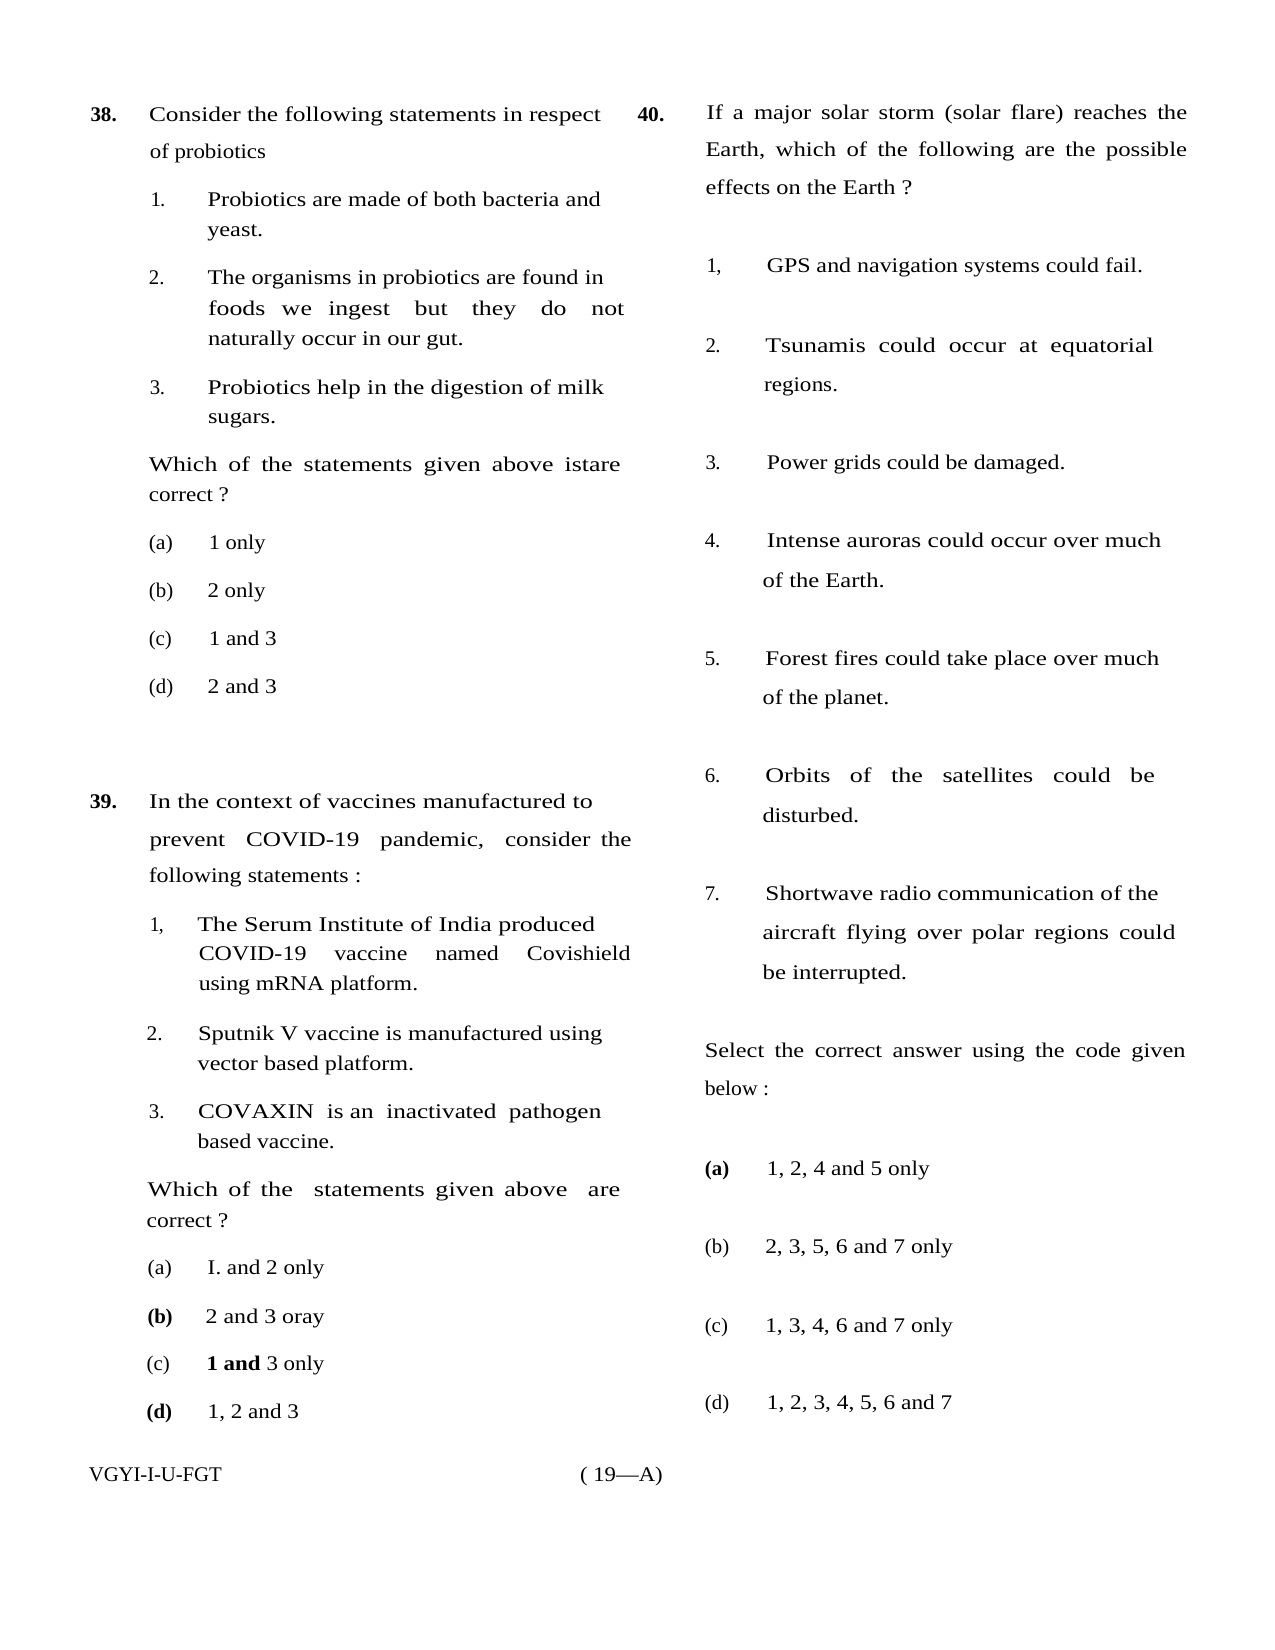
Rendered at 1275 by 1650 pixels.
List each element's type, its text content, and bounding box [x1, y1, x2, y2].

text 39. In the context of vaccines manufactured to [89, 789, 687, 813]
text yeast. [207, 218, 687, 242]
text vector based platform. [197, 1051, 687, 1075]
text 1, GPS and navigation systems could fail. [706, 253, 1275, 277]
text 2. Tsunamis could occur at equatorial [705, 333, 1275, 357]
text disturbed. [762, 803, 1275, 827]
text 4. Intense auroras could occur over much [704, 528, 1275, 552]
text 3. COVAXIN is an inactivated pathogen [148, 1099, 687, 1123]
text (d) 1, 2, 3, 4, 5, 6 and 7 [704, 1390, 1275, 1414]
text prevent COVID-19 pandemic, consider the following statements : [148, 817, 632, 890]
text 2. The organisms in probiotics are found in [148, 265, 687, 289]
text 38. Consider the following statements in respect 40. [90, 102, 687, 126]
text 1, The Serum Institute of India produced [149, 912, 687, 936]
text Which of the statements given above istare correct ? [148, 448, 632, 507]
text of the planet. [762, 685, 1275, 709]
text (c) 1 and 3 only [146, 1351, 687, 1375]
text 6. Orbits of the satellites could be [704, 763, 1275, 787]
text of probiotics [149, 139, 687, 163]
text 7. Shortwave radio communication of the [704, 881, 1275, 905]
text (c) 1, 3, 4, 6 and 7 only [704, 1313, 1275, 1337]
text (c) 1 and 3 [148, 627, 687, 651]
text 5. Forest fires could take place over much [704, 646, 1275, 670]
text (d) 2 and 3 [148, 674, 687, 698]
text (b) 2 and 3 oray [147, 1304, 687, 1328]
text (d) 1, 2 and 3 [146, 1399, 687, 1423]
text If a major solar storm (solar flare) reaches the Earth, which of the following are the possible effects on the Earth ? [705, 89, 1188, 202]
text foods we ingest but they do not naturally occur in our gut. [208, 291, 633, 352]
text Select the correct answer using the code given below : [704, 1027, 1186, 1103]
text aircraft flying over polar regions could be interrupted. [762, 907, 1186, 987]
text 2. Sputnik V vaccine is manufactured using [146, 1021, 687, 1045]
text Which of the statements given above are correct ? [146, 1172, 631, 1233]
text (b) 2, 3, 5, 6 and 7 only [704, 1234, 1275, 1258]
text based vaccine. [197, 1129, 687, 1153]
text (a) 1, 2, 4 and 5 only [704, 1156, 1275, 1180]
text (a) I. and 2 only [147, 1255, 687, 1279]
text COVID-19 vaccine named Covishield using mRNA platform. [198, 937, 631, 997]
text (a) 1 only [148, 531, 687, 554]
text (b) 2 only [148, 579, 687, 603]
text 3. Probiotics help in the digestion of milk [149, 375, 687, 399]
text 3. Power grids could be damaged. [705, 450, 1275, 474]
text of the Earth. [762, 568, 1275, 592]
text VGYI-I-U-FGT ( 19—A) [88, 1462, 687, 1486]
text sugars. [208, 404, 687, 428]
text regions. [764, 372, 1275, 396]
text 1. Probiotics are made of both bacteria and [150, 187, 687, 211]
